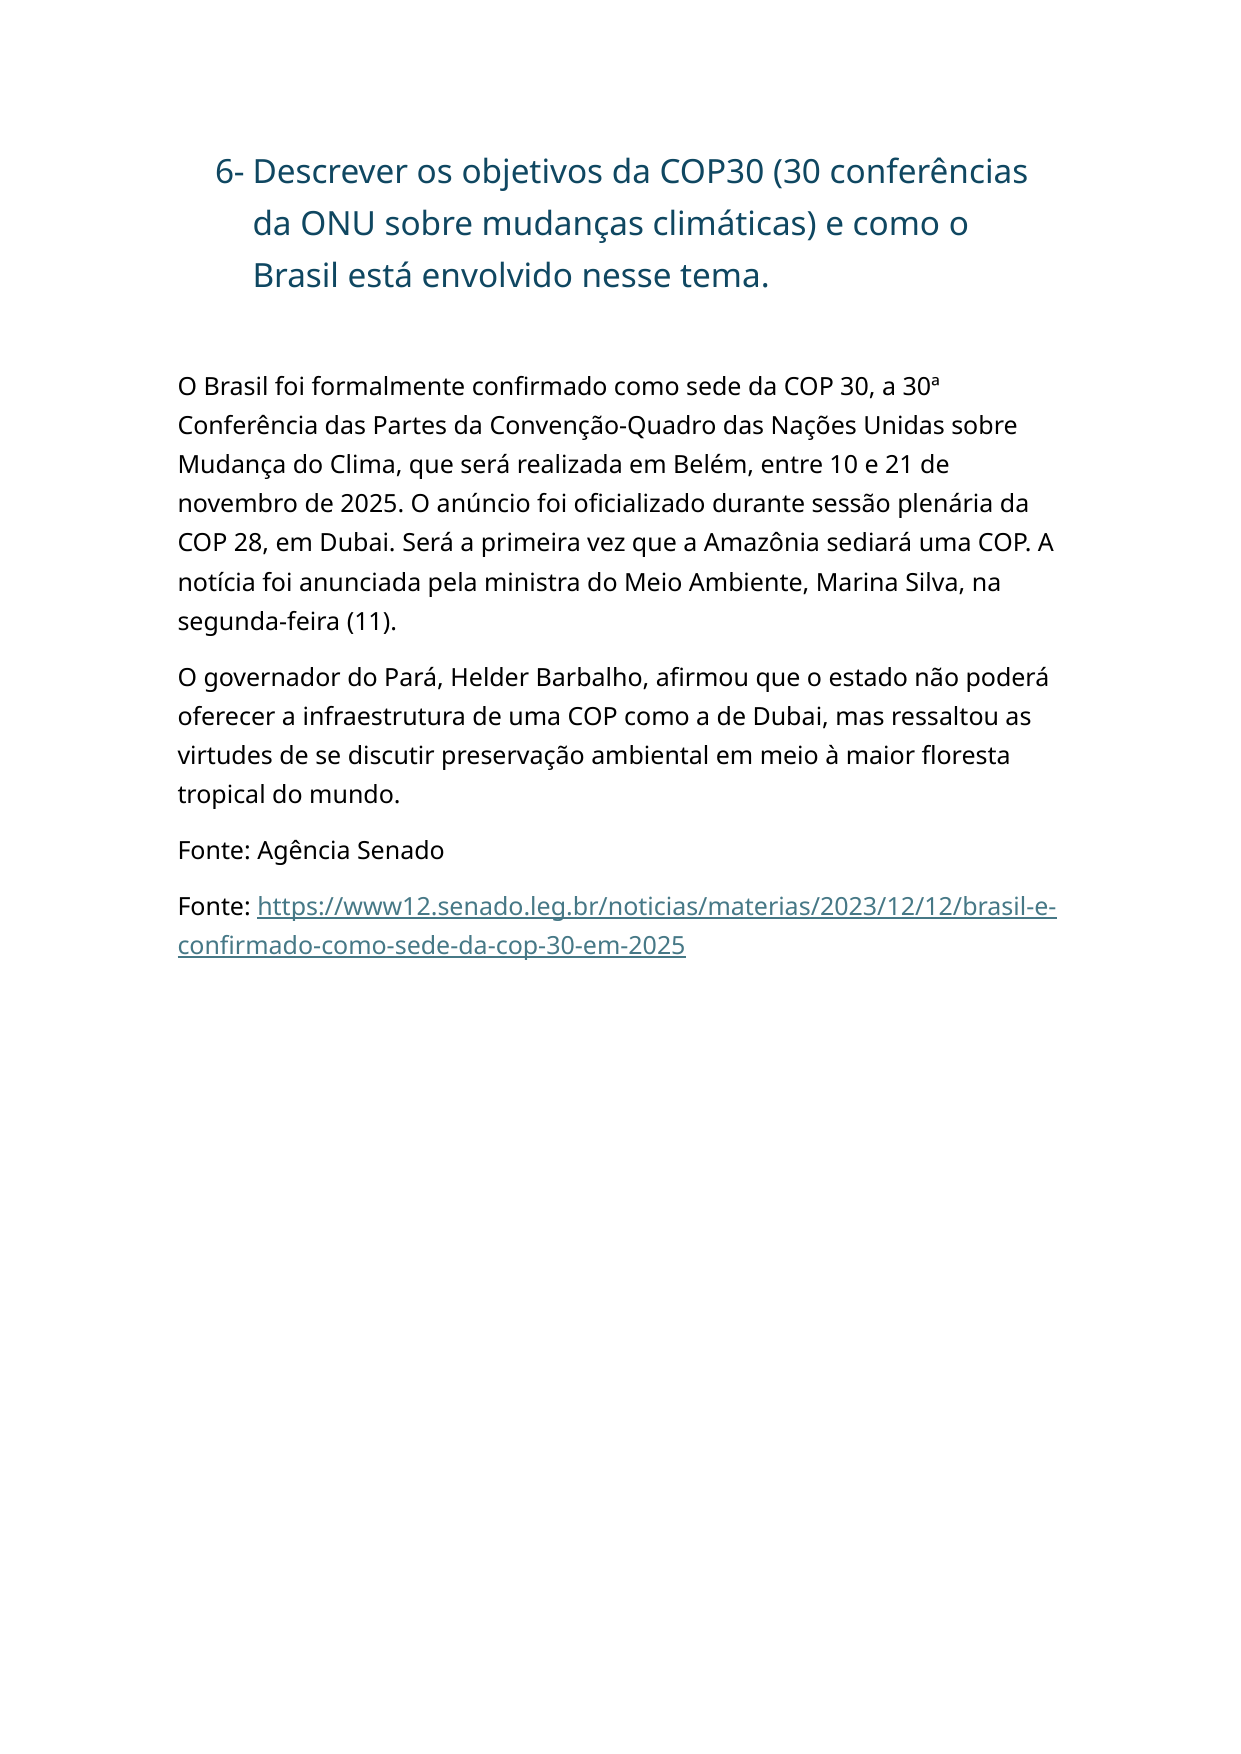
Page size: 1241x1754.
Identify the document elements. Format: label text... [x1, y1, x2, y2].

text Fonte: Agência Senado [177, 832, 1063, 867]
text Fonte: https://www12.senado.leg.br/noticias/materias/2023/12/12/brasil-e-confirmado-como-sede-da-cop-30-em-2025 [177, 888, 1063, 962]
text O Brasil foi formalmente confirmado como sede da COP 30, a 30ª Conferência das Partes da Convenção-Quadro das Nações Unidas sobre Mudança do Clima, que será realizada em Belém, entre 10 e 21 de novembro de 2025. O anúncio foi oficializado durante sessão plenária da COP 28, em Dubai. Será a primeira vez que a Amazônia sediará uma COP. A notícia foi anunciada pela ministra do Meio Ambiente, Marina Silva, na segunda-feira (11). [177, 368, 1063, 637]
subtitle Descrever os objetivos da COP30 (30 conferências da ONU sobre mudanças climáticas) e como o Brasil está envolvido nesse tema. [215, 148, 1063, 297]
text O governador do Pará, Helder Barbalho, afirmou que o estado não poderá oferecer a infraestrutura de uma COP como a de Dubai, mas ressaltou as virtudes de se discutir preservação ambiental em meio à maior floresta tropical do mundo. [177, 659, 1063, 811]
